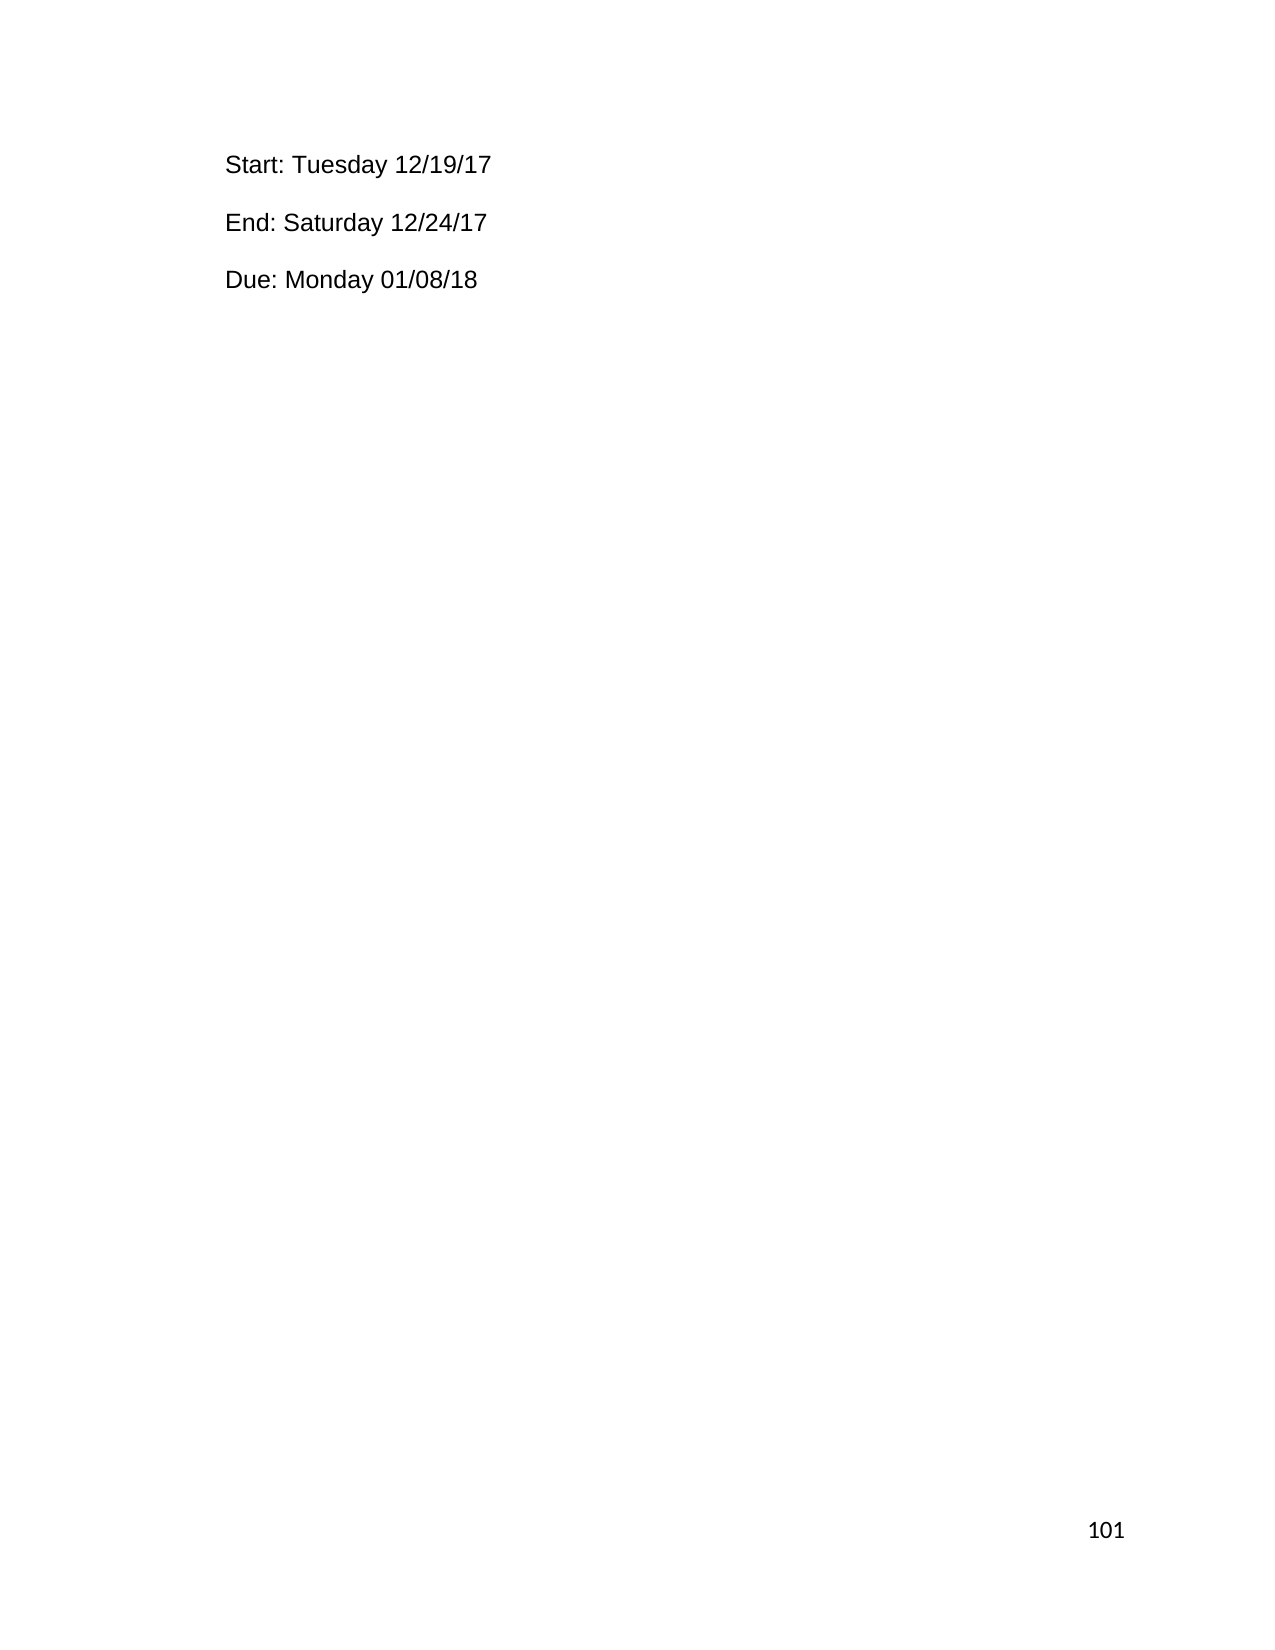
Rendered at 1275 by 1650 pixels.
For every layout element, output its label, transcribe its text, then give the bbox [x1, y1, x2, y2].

text End: Saturday 12/24/17 [225, 207, 1125, 236]
text Start: Tuesday 12/19/17 [225, 150, 1125, 179]
text Due: Monday 01/08/18 [225, 265, 1125, 294]
